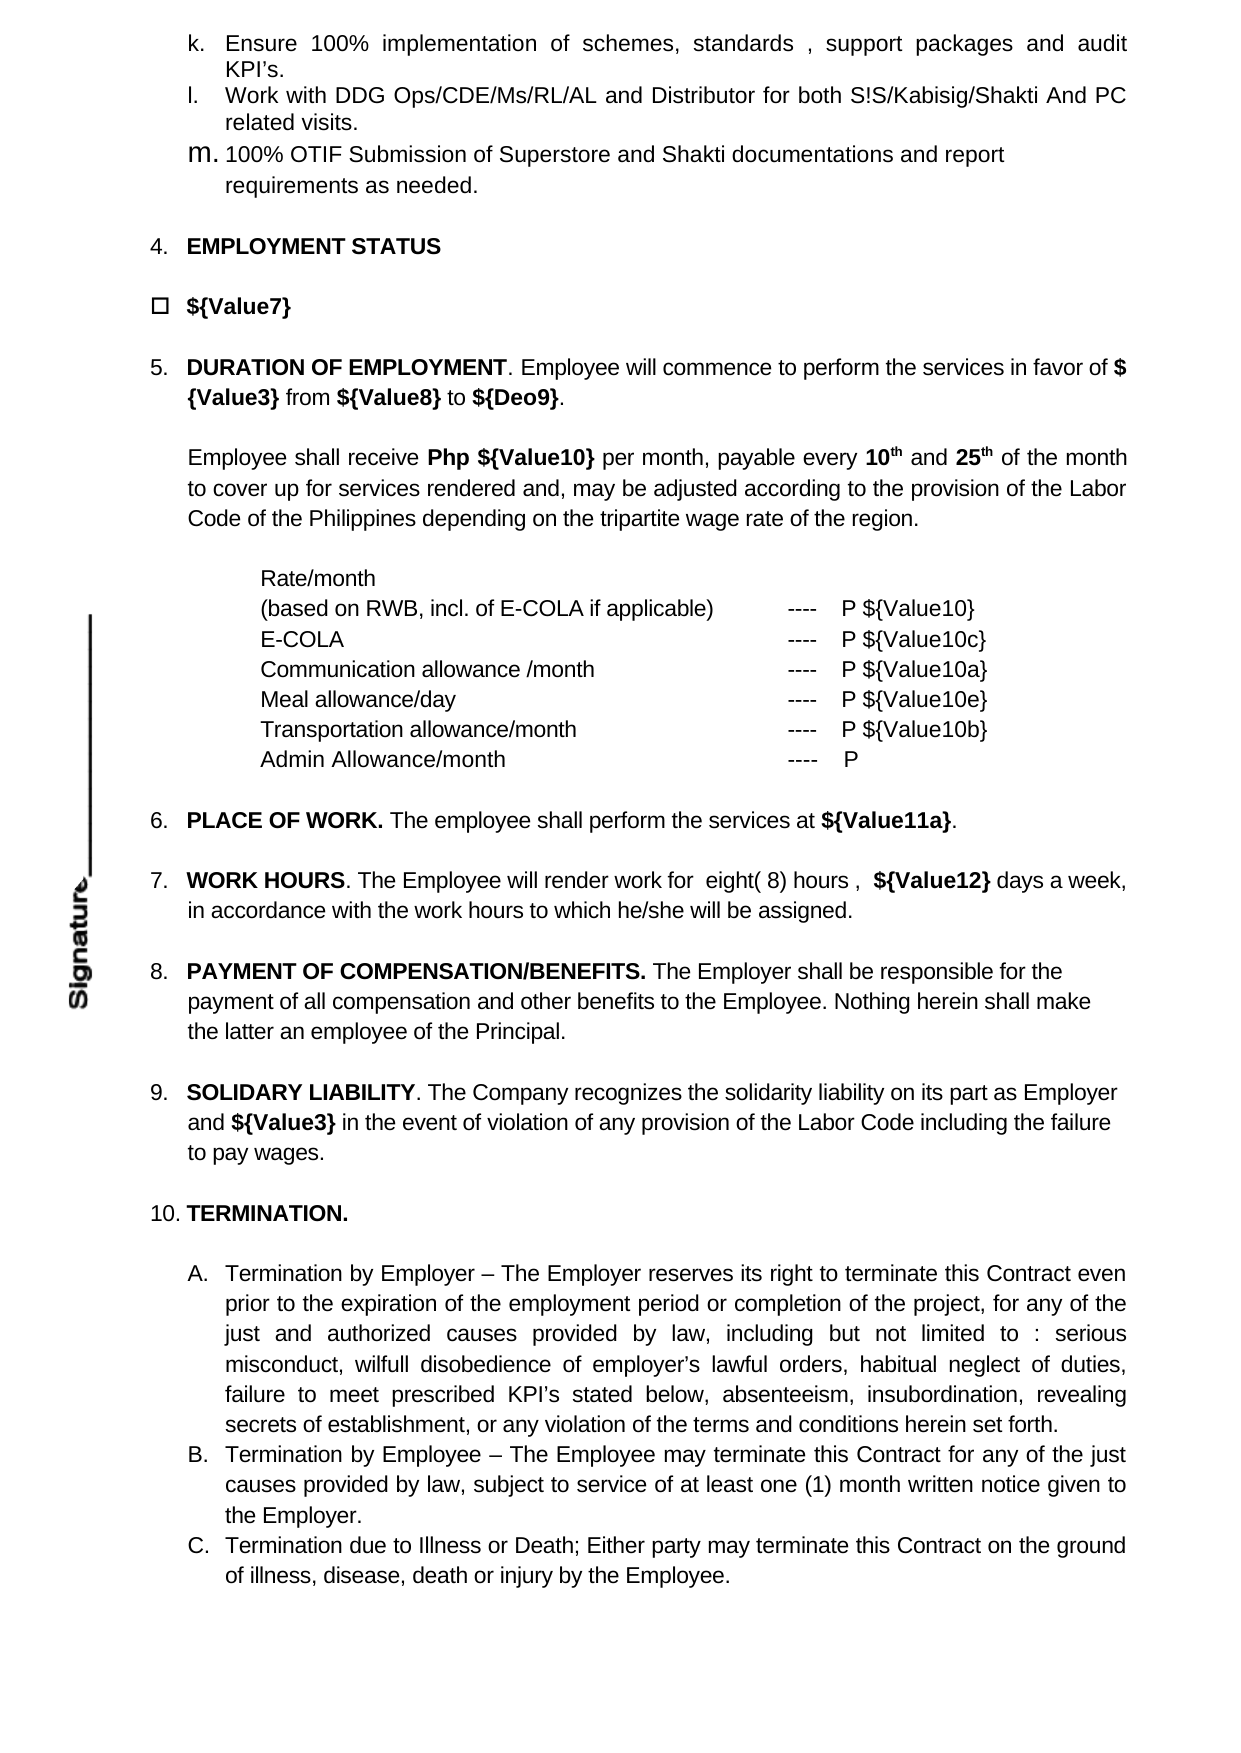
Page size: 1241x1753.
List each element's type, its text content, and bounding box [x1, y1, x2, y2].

list ${Value7} [150, 293, 1128, 319]
list DURATION OF EMPLOYMENT. Employee will commence to perform the services in favor of ${Value3} from ${Value8} to ${Deo9}. [150, 354, 1128, 410]
list PAYMENT OF COMPENSATION/BENEFITS. The Employer shall be responsible for the payment of all compensation and other benefits to the Employee. Nothing herein shall make the latter an employee of the Principal. [150, 958, 1128, 1044]
list Termination by Employer – The Employer reserves its right to terminate this Contract even prior to the expiration of the employment period or completion of the project, for any of the just and authorized causes provided by law, including but not limited to : serious misconduct, wilfull disobedience of employer’s lawful orders, habitual neglect of duties, failure to meet prescribed KPI’s stated below, absenteeism, insubordination, revealing secrets of establishment, or any violation of the terms and conditions herein set forth. [187, 1260, 1128, 1437]
picture [67, 613, 91, 1008]
text Rate/month [187, 565, 1128, 591]
list Termination due to Illness or Death; Either party may terminate this Contract on the ground of illness, disease, death or injury by the Employee. [187, 1532, 1128, 1588]
list 100% OTIF Submission of Superstore and Shakti documentations and report requirements as needed. [187, 135, 1128, 199]
text E-COLA ---- P ${Value10c} [187, 626, 1128, 652]
list PLACE OF WORK. The employee shall perform the services at ${Value11a}. [150, 807, 1128, 833]
list Ensure 100% implementation of schemes, standards , support packages and audit KPI’s. [187, 29, 1128, 82]
list Work with DDG Ops/CDE/Ms/RL/AL and Distributor for both S!S/Kabisig/Shakti And PC related visits. [187, 82, 1128, 135]
text Admin Allowance/month ---- P [112, 746, 1128, 773]
text Employee shall receive Php ${Value10} per month, payable every 10th and 25th of the month to cover up for services rendered and, may be adjusted according to the provision of the Labor Code of the Philippines depending on the tripartite wage rate of the region. [187, 444, 1128, 531]
list WORK HOURS. The Employee will render work for eight( 8) hours , ${Value12} days a week, in accordance with the work hours to which he/she will be assigned. [150, 867, 1128, 924]
text Meal allowance/day ---- P ${Value10e} [187, 686, 1128, 712]
text (based on RWB, incl. of E-COLA if applicable) ---- P ${Value10} [187, 595, 1128, 622]
text Transportation allowance/month ---- P ${Value10b} [112, 716, 1128, 742]
list EMPLOYMENT STATUS [150, 233, 1128, 259]
list TERMINATION. [150, 1199, 1128, 1226]
list SOLIDARY LIABILITY. The Company recognizes the solidarity liability on its part as Employer and ${Value3} in the event of violation of any provision of the Labor Code including the failure to pay wages. [150, 1079, 1128, 1165]
text Communication allowance /month ---- P ${Value10a} [187, 656, 1128, 682]
list Termination by Employee – The Employee may terminate this Contract for any of the just causes provided by law, subject to service of at least one (1) month written notice given to the Employer. [187, 1441, 1128, 1528]
